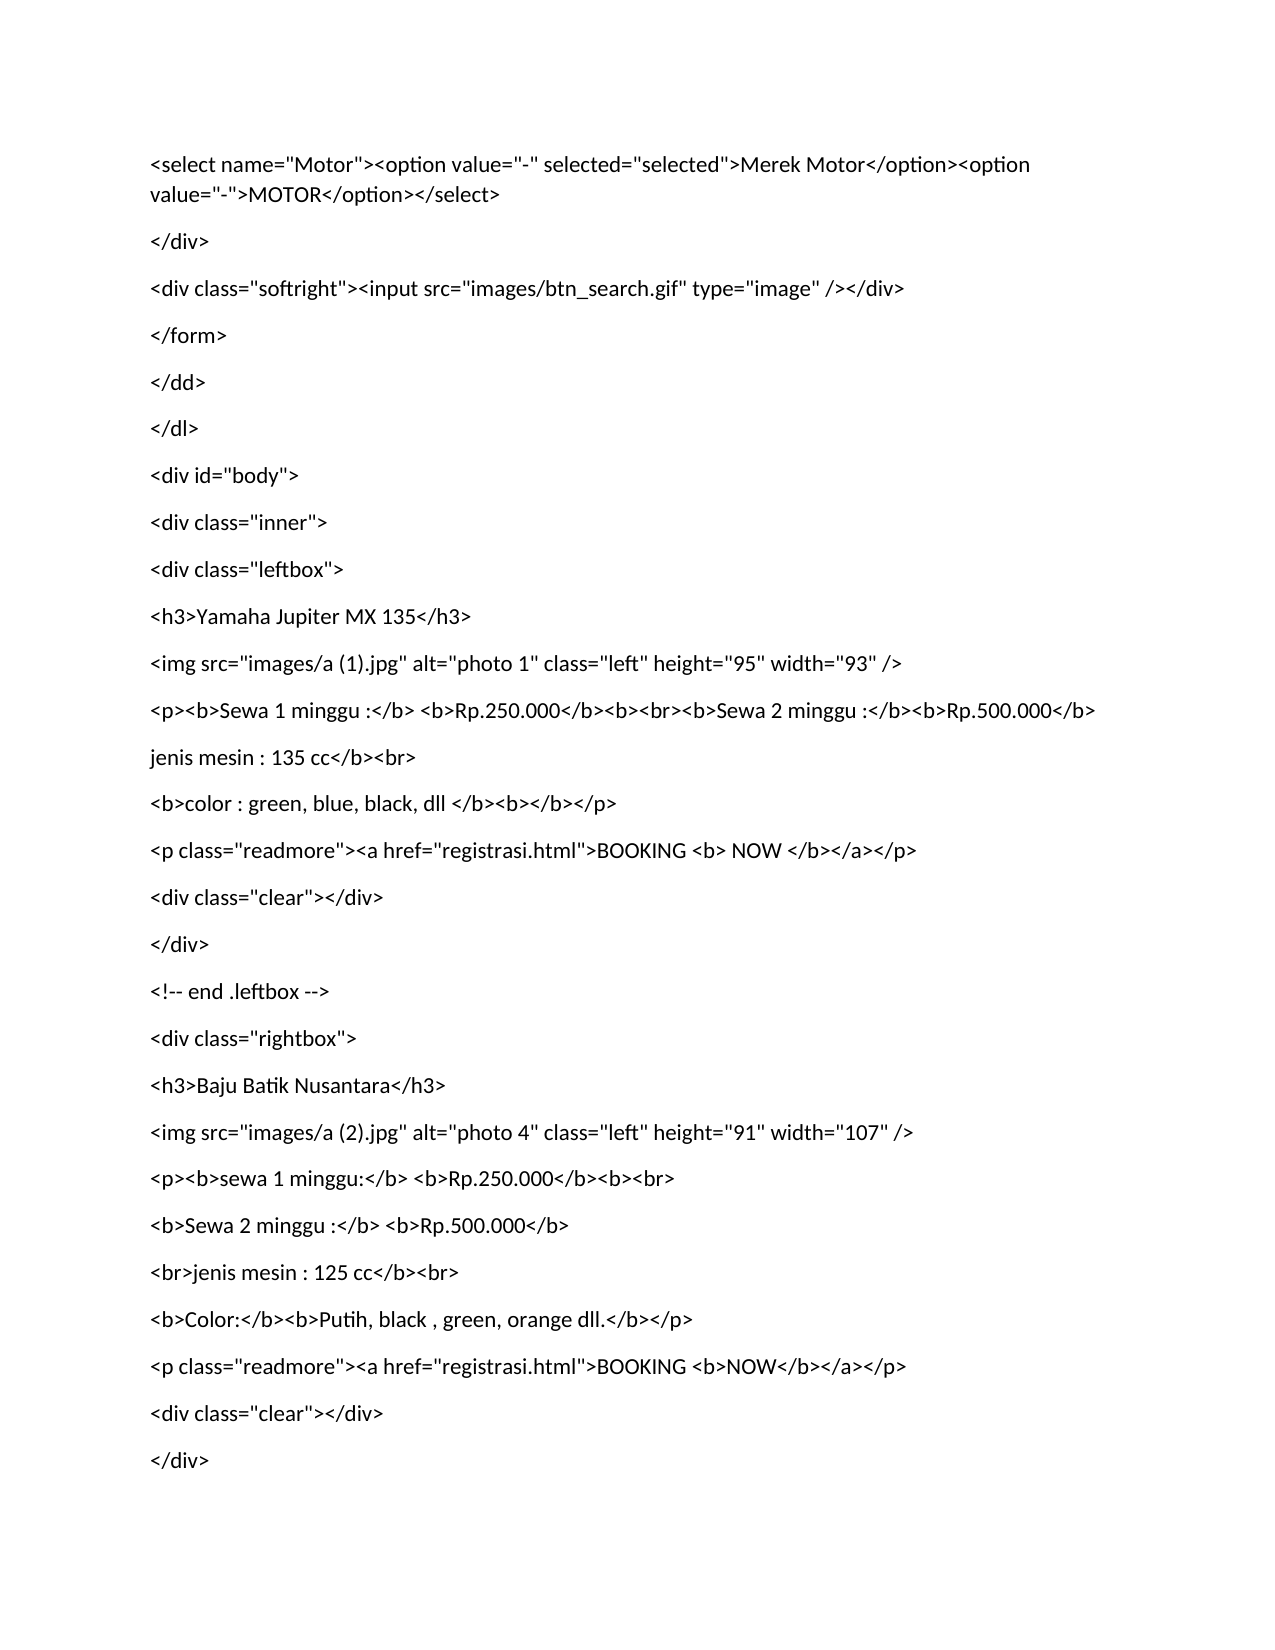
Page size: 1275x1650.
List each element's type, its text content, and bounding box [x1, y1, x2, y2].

text <br>jenis mesin : 125 cc</b><br> [150, 1258, 1125, 1286]
text <div class="rightbox"> [150, 1024, 1125, 1052]
text <!-- end .leftbox --> [150, 977, 1125, 1005]
text <h3>Baju Batik Nusantara</h3> [150, 1071, 1125, 1099]
text <b>Sewa 2 minggu :</b> <b>Rp.500.000</b> [150, 1211, 1125, 1239]
text </dl> [150, 414, 1125, 443]
text jenis mesin : 135 cc</b><br> [150, 743, 1125, 771]
text <h3>Yamaha Jupiter MX 135</h3> [150, 602, 1125, 630]
text <div class="inner"> [150, 508, 1125, 536]
text <img src="images/a (1).jpg" alt="photo 1" class="left" height="95" width="93" /> [150, 649, 1125, 677]
text <p><b>sewa 1 minggu:</b> <b>Rp.250.000</b><b><br> [150, 1164, 1125, 1193]
text <p class="readmore"><a href="registrasi.html">BOOKING <b> NOW </b></a></p> [150, 836, 1125, 864]
text <div class="clear"></div> [150, 883, 1125, 911]
text </form> [150, 321, 1125, 349]
text </div> [150, 930, 1125, 958]
text <p class="readmore"><a href="registrasi.html">BOOKING <b>NOW</b></a></p> [150, 1352, 1125, 1380]
text <select name="Motor"><option value="-" selected="selected">Merek Motor</option><option value="-">MOTOR</option></select> [150, 150, 1125, 208]
text <div class="leftbox"> [150, 555, 1125, 583]
text </dd> [150, 368, 1125, 396]
text <div class="clear"></div> [150, 1399, 1125, 1427]
text </div> [150, 227, 1125, 255]
text <b>Color:</b><b>Putih, black , green, orange dll.</b></p> [150, 1305, 1125, 1333]
text </div> [150, 1446, 1125, 1474]
text <p><b>Sewa 1 minggu :</b> <b>Rp.250.000</b><b><br><b>Sewa 2 minggu :</b><b>Rp.500.000</b> [150, 696, 1125, 724]
text <div id="body"> [150, 461, 1125, 489]
text <div class="softright"><input src="images/btn_search.gif" type="image" /></div> [150, 274, 1125, 302]
text <img src="images/a (2).jpg" alt="photo 4" class="left" height="91" width="107" /> [150, 1118, 1125, 1146]
text <b>color : green, blue, black, dll </b><b></b></p> [150, 789, 1125, 818]
